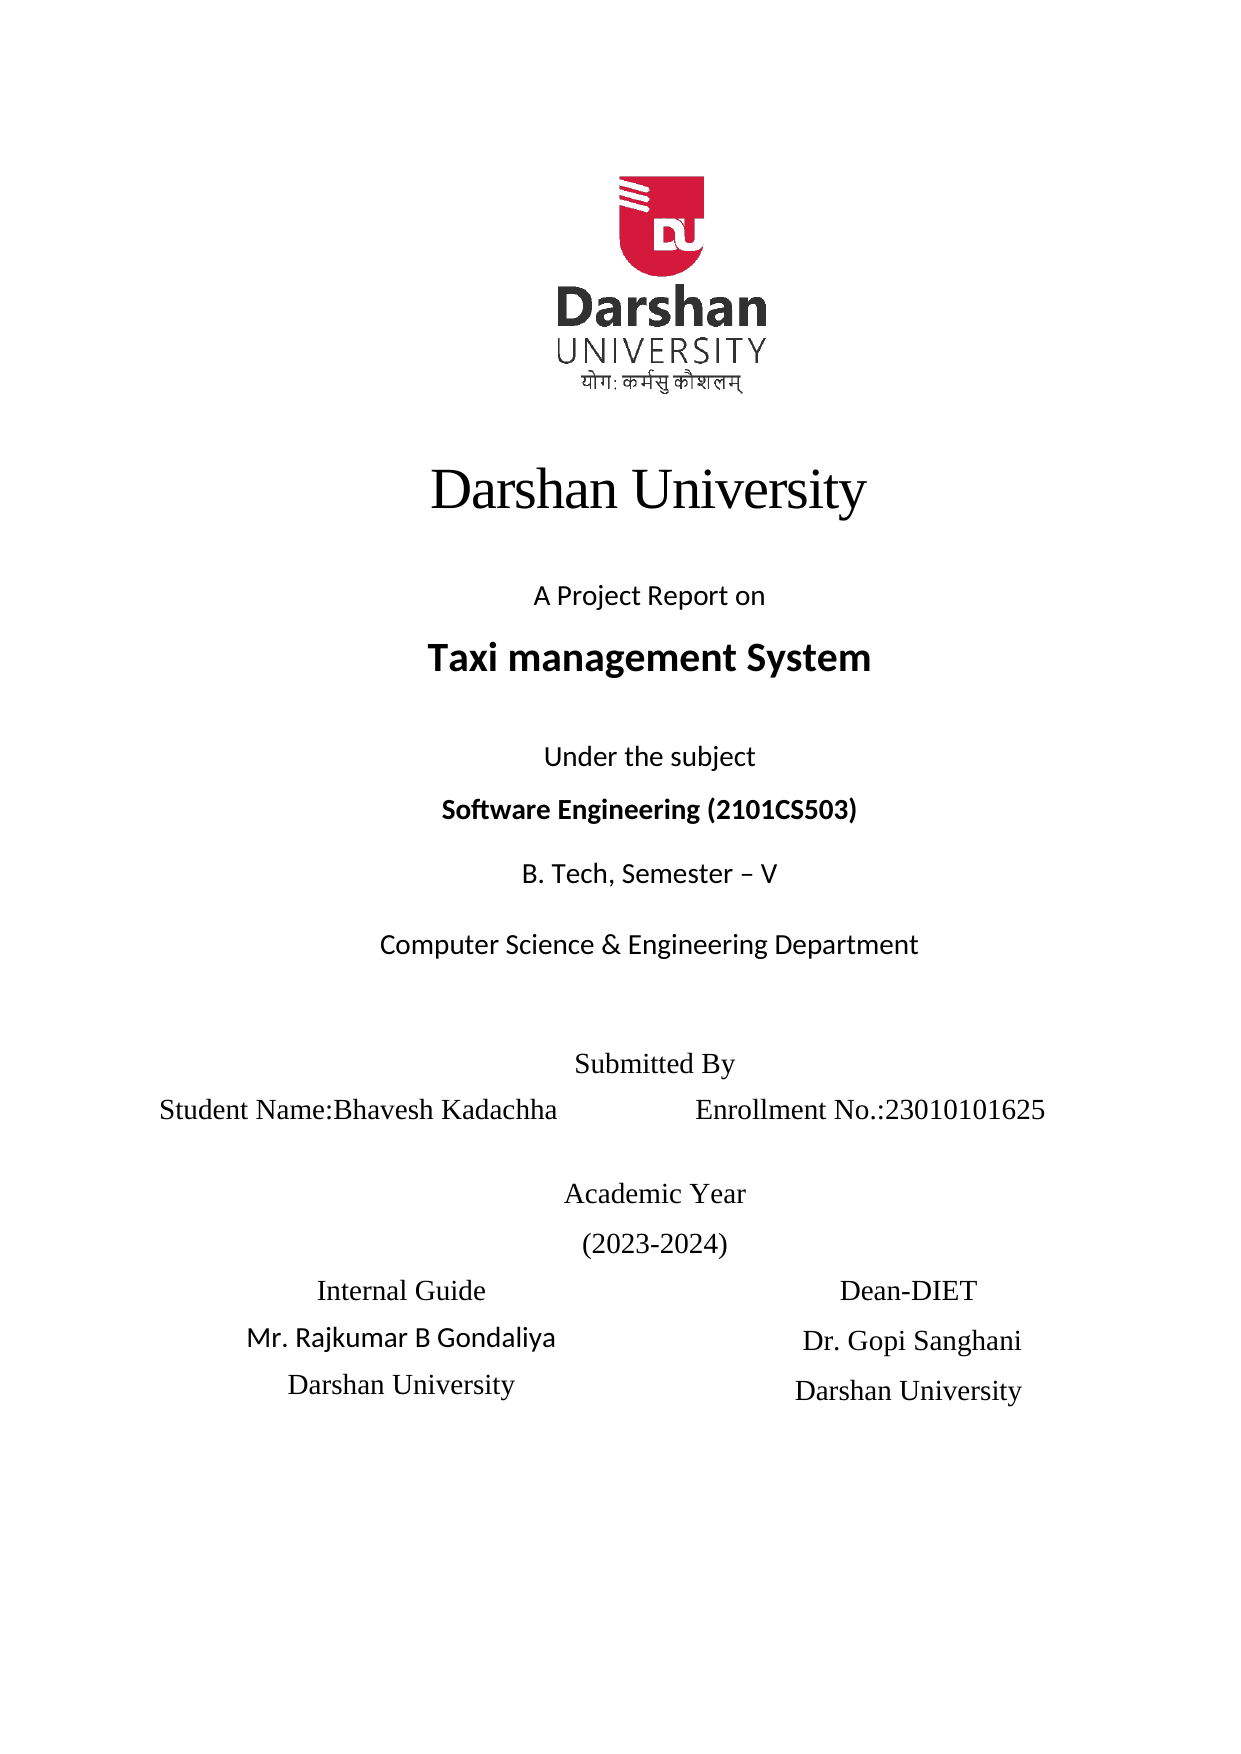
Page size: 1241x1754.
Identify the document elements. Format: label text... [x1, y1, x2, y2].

table_header Submitted By [148, 1046, 1162, 1092]
text Taxi management System [148, 631, 1152, 682]
text Computer Science & Engineering Department [148, 926, 1152, 962]
table_cell Internal Guide Mr. Rajkumar B Gondaliya Darshan University [148, 1273, 655, 1420]
text A Project Report on [148, 577, 1152, 613]
table_cell Enrollment No.:23010101625 [655, 1093, 1162, 1176]
text Software Engineering (2101CS503) [148, 791, 1152, 827]
table_cell Student Name:Bhavesh Kadachha [148, 1093, 655, 1176]
text Under the subject [148, 738, 1152, 773]
table_cell Academic Year (2023-2024) [148, 1176, 1162, 1273]
title Darshan University [148, 454, 1152, 521]
text B. Tech, Semester – V [148, 855, 1152, 890]
table_cell Dean-DIET Dr. Gopi Sanghani Darshan University [655, 1273, 1162, 1420]
picture [526, 149, 797, 421]
